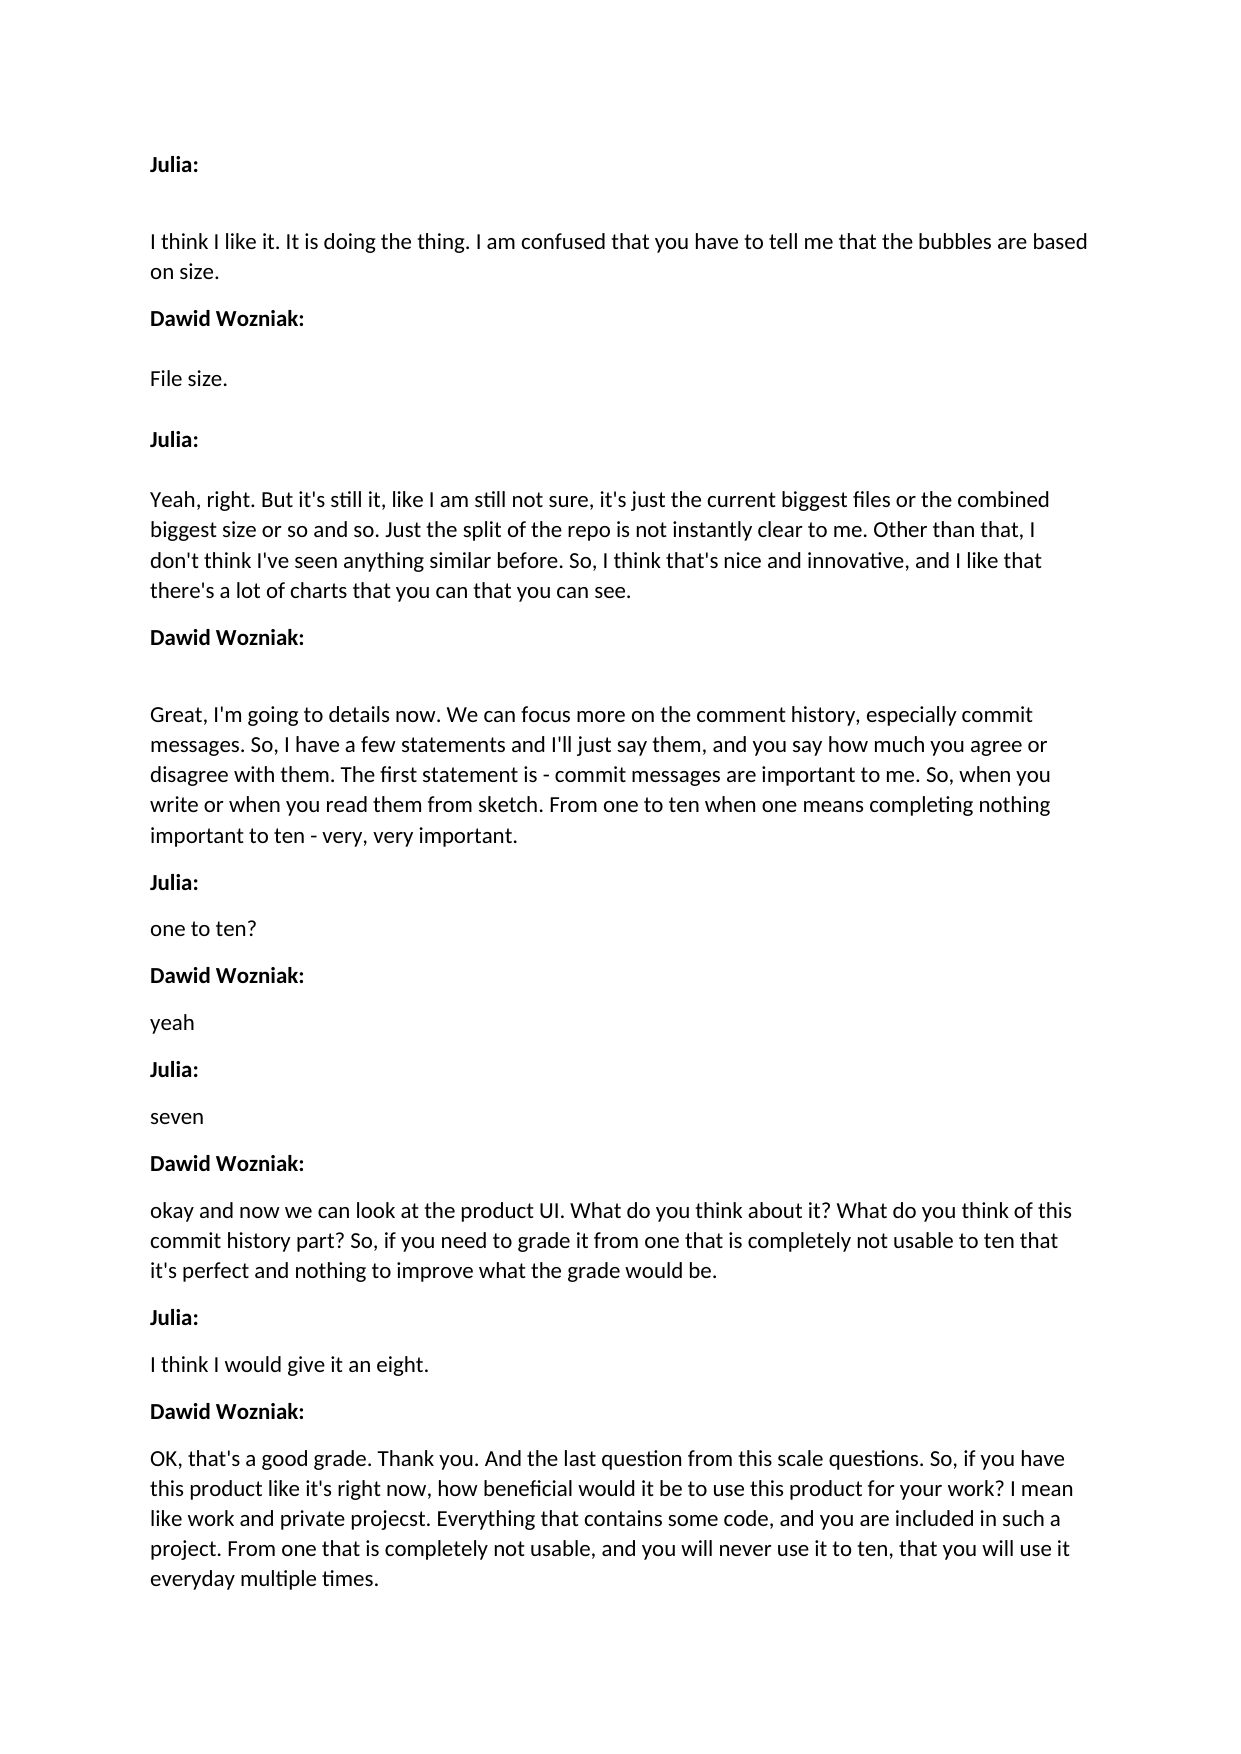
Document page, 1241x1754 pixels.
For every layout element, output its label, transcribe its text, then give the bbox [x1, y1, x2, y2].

text I think I like it. It is doing the thing. I am confused that you have to tell me that the bubbles are based on size. [150, 197, 1090, 285]
text Dawid Wozniak: File size. Julia: Yeah, right. But it's still it, like I am still not sure, it's just the current biggest files or the combined biggest size or so and so. Just the split of the repo is not instantly clear to me. Other than that, I don't think I've seen anything similar before. So, I think that's nice and innovative, and I like that there's a lot of charts that you can that you can see. [150, 304, 1090, 604]
text OK, that's a good grade. Thank you. And the last question from this scale questions. So, if you have this product like it's right now, how beneficial would it be to use this product for your work? I mean like work and private projecst. Everything that contains some code, and you are included in such a project. From one that is completely not usable, and you will never use it to ten, that you will use it everyday multiple times. [150, 1444, 1090, 1593]
text one to ten? [150, 914, 1090, 943]
text Dawid Wozniak: [150, 623, 1090, 651]
text Dawid Wozniak: [150, 961, 1090, 989]
text Julia: [150, 1303, 1090, 1331]
text Great, I'm going to details now. We can focus more on the comment history, especially commit messages. So, I have a few statements and I'll just say them, and you say how much you agree or disagree with them. The first statement is - commit messages are important to me. So, when you write or when you read them from sketch. From one to ten when one means completing nothing important to ten - very, very important. [150, 670, 1090, 849]
text Julia: [150, 1055, 1090, 1083]
text Julia: [150, 868, 1090, 896]
text seven [150, 1102, 1090, 1130]
text I think I would give it an eight. [150, 1350, 1090, 1378]
text yeah [150, 1008, 1090, 1036]
text okay and now we can look at the product UI. What do you think about it? What do you think of this commit history part? So, if you need to grade it from one that is completely not usable to ten that it's perfect and nothing to improve what the grade would be. [150, 1196, 1090, 1284]
text Dawid Wozniak: [150, 1397, 1090, 1425]
text Julia: [150, 150, 1090, 178]
text Dawid Wozniak: [150, 1149, 1090, 1177]
